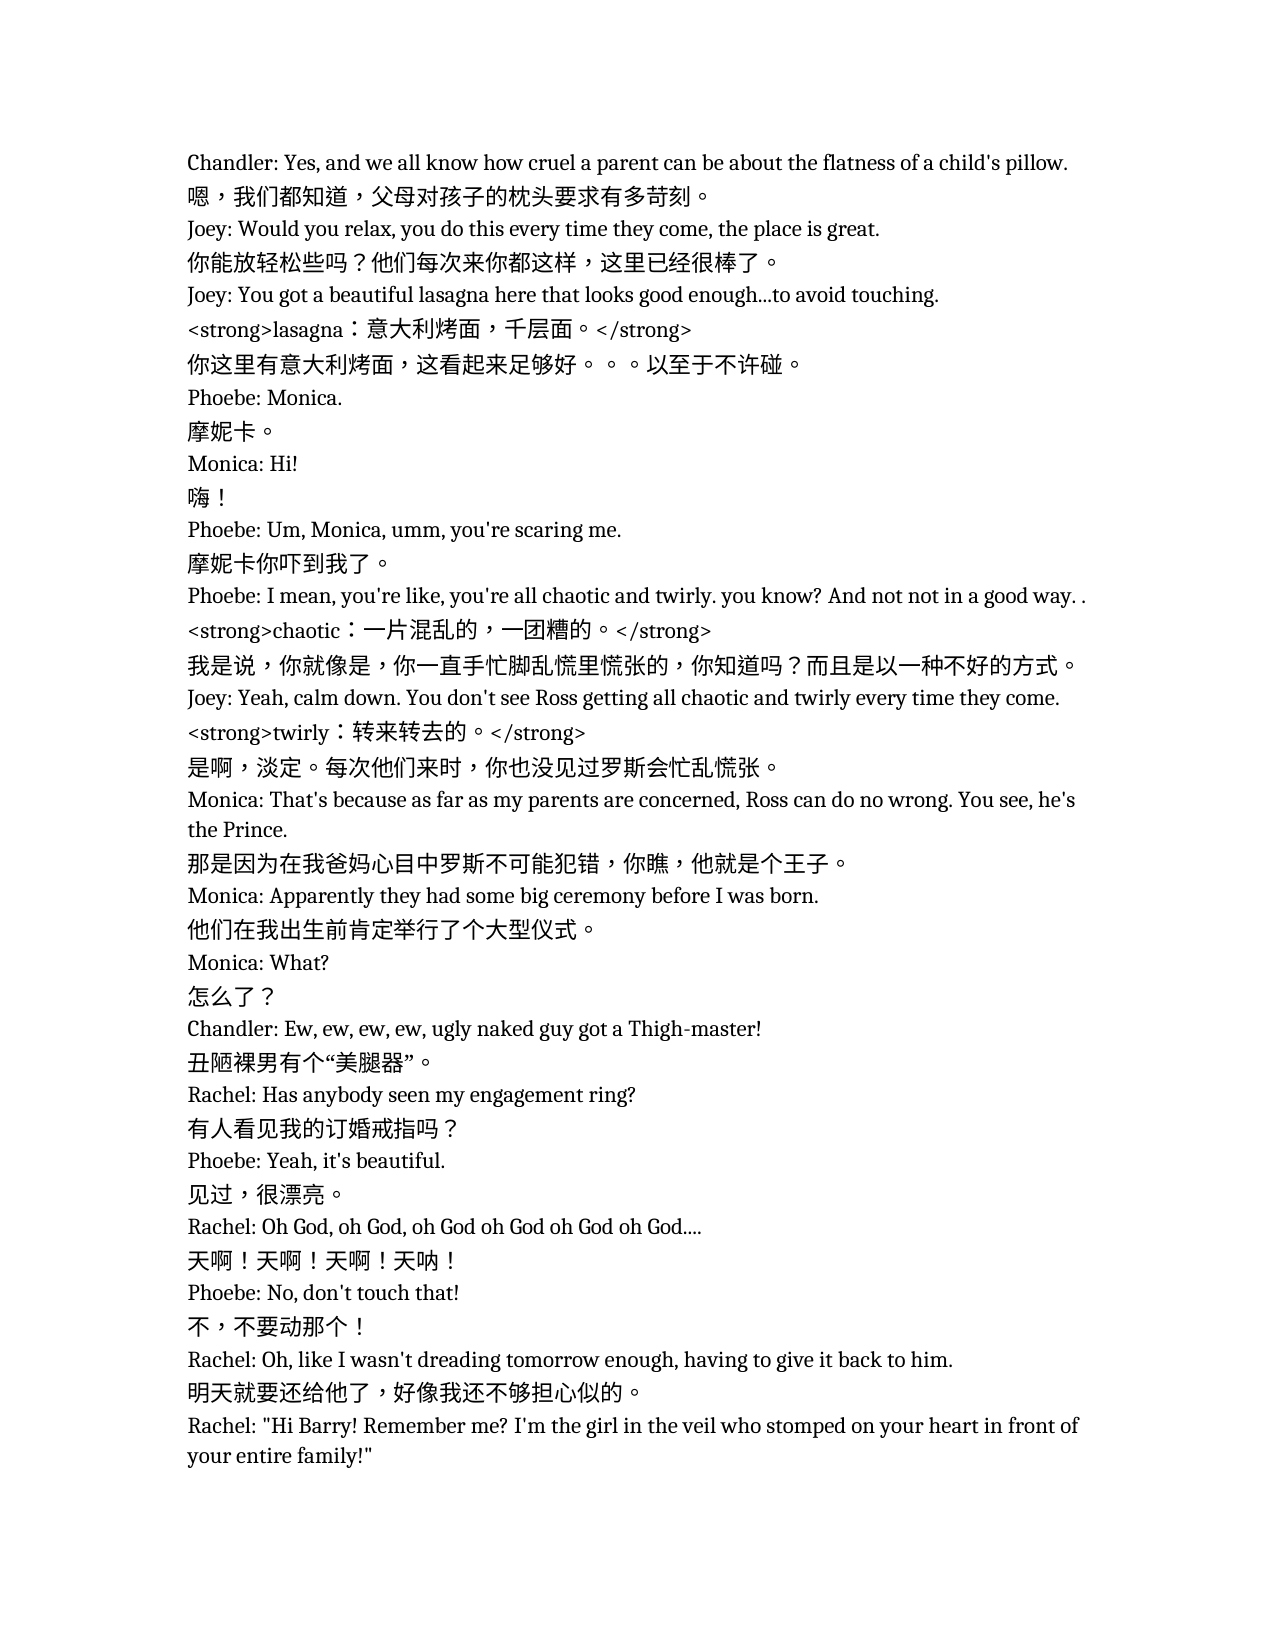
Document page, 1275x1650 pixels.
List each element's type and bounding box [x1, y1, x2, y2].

text [187, 150, 1087, 1469]
